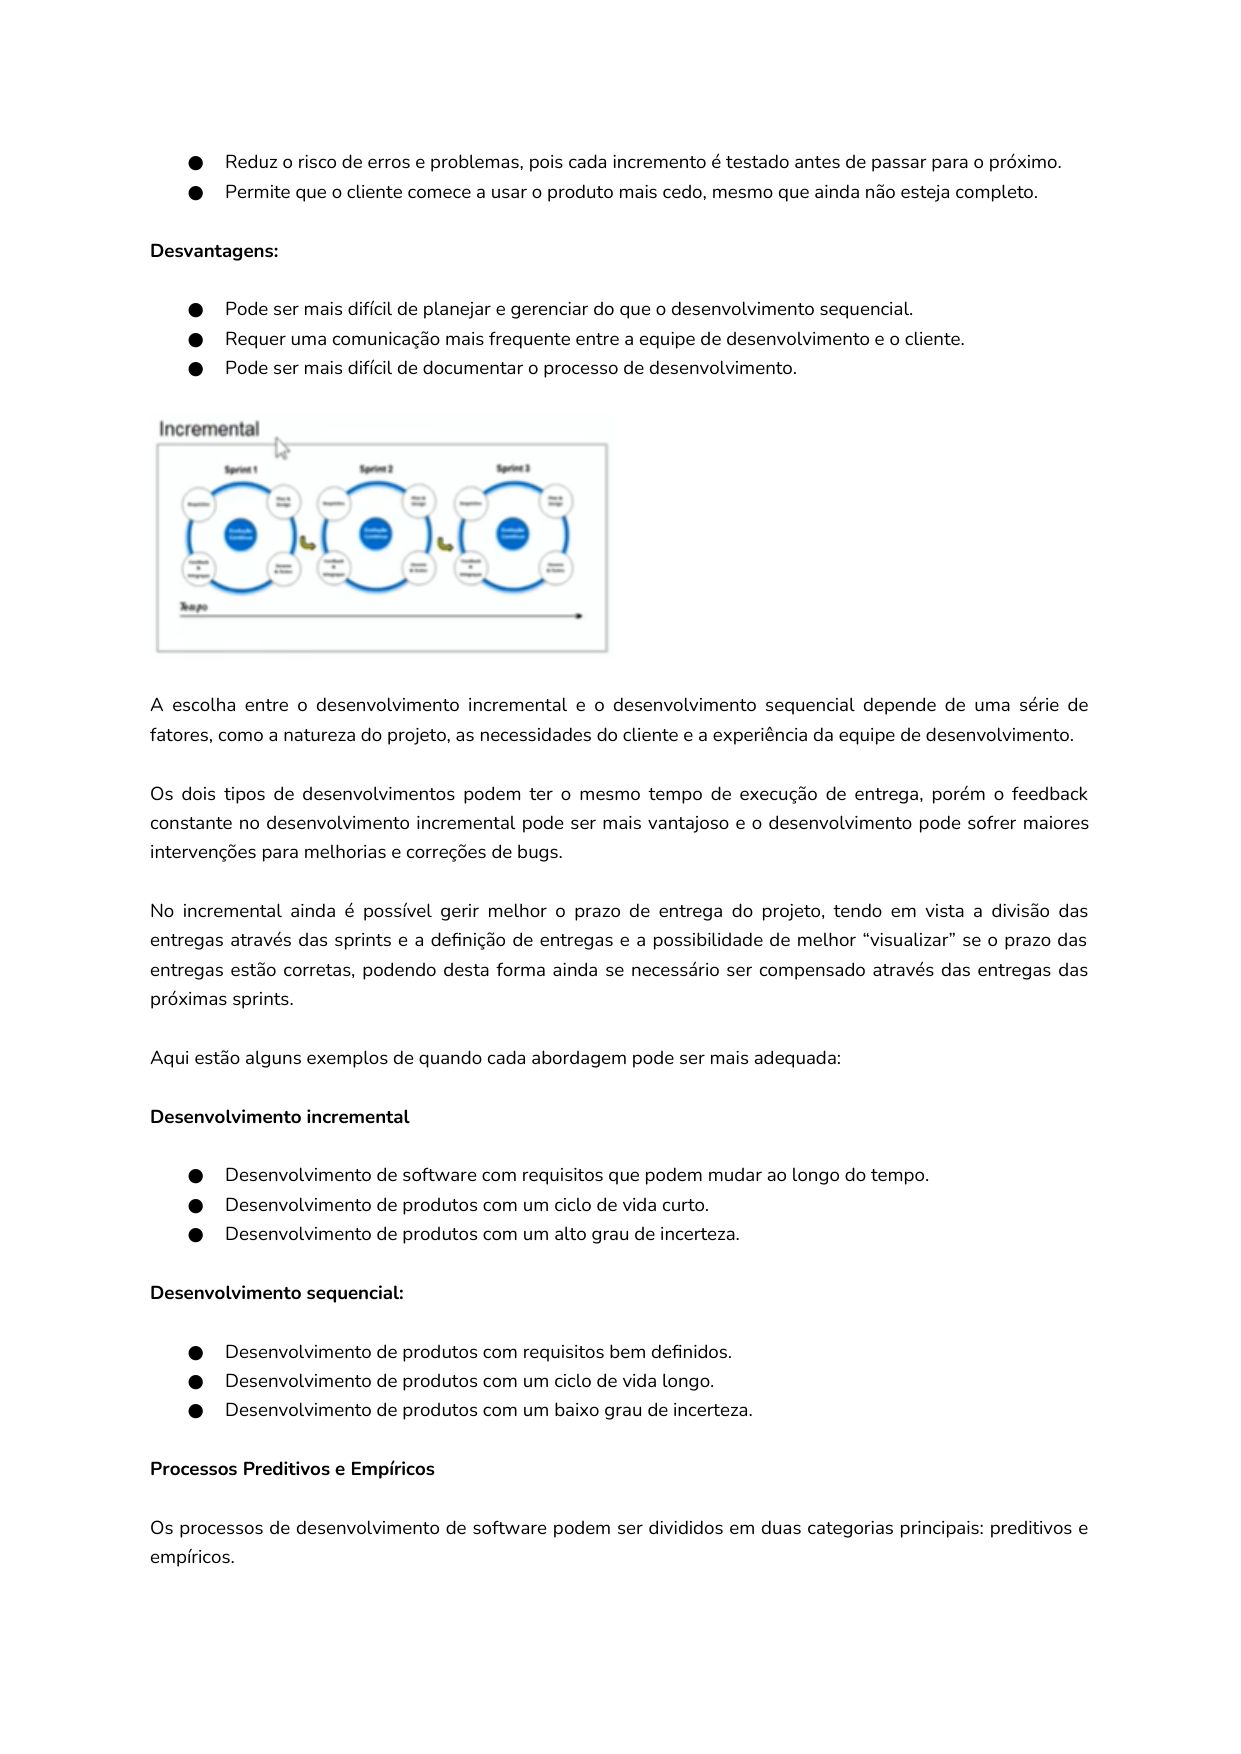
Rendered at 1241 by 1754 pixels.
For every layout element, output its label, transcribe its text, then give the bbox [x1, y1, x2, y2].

list Desenvolvimento de produtos com um ciclo de vida longo. [187, 1368, 1090, 1394]
list Permite que o cliente comece a usar o produto mais cedo, mesmo que ainda não esteja completo. [187, 179, 1090, 205]
text Os processos de desenvolvimento de software podem ser divididos em duas categorias principais: preditivos e empíricos. [150, 1515, 1090, 1570]
text No incremental ainda é possível gerir melhor o prazo de entrega do projeto, tendo em vista a divisão das entregas através das sprints e a definição de entregas e a possibilidade de melhor “visualizar” se o prazo das entregas estão corretas, podendo desta forma ainda se necessário ser compensado através das entregas das próximas sprints. [150, 898, 1090, 1012]
list Desenvolvimento de produtos com um alto grau de incerteza. [187, 1222, 1090, 1247]
picture [150, 414, 616, 660]
list Reduz o risco de erros e problemas, pois cada incremento é testado antes de passar para o próximo. [187, 150, 1090, 176]
list Pode ser mais difícil de planejar e gerenciar do que o desenvolvimento sequencial. [187, 297, 1090, 322]
text Processos Preditivos e Empíricos [150, 1457, 1090, 1482]
list Desenvolvimento de produtos com requisitos bem definidos. [187, 1339, 1090, 1365]
text Desenvolvimento incremental [150, 1104, 1090, 1130]
text Desvantagens: [150, 238, 1090, 264]
list Desenvolvimento de software com requisitos que podem mudar ao longo do tempo. [187, 1163, 1090, 1188]
text Aqui estão alguns exemplos de quando cada abordagem pode ser mais adequada: [150, 1045, 1090, 1071]
text Desenvolvimento sequencial: [150, 1280, 1090, 1306]
list Desenvolvimento de produtos com um ciclo de vida curto. [187, 1192, 1090, 1218]
text A escolha entre o desenvolvimento incremental e o desenvolvimento sequencial depende de uma série de fatores, como a natureza do projeto, as necessidades do cliente e a experiência da equipe de desenvolvimento. [150, 693, 1090, 748]
list Desenvolvimento de produtos com um baixo grau de incerteza. [187, 1398, 1090, 1423]
list Requer uma comunicação mais frequente entre a equipe de desenvolvimento e o cliente. [187, 326, 1090, 352]
list Pode ser mais difícil de documentar o processo de desenvolvimento. [187, 356, 1090, 381]
text Os dois tipos de desenvolvimentos podem ter o mesmo tempo de execução de entrega, porém o feedback constante no desenvolvimento incremental pode ser mais vantajoso e o desenvolvimento pode sofrer maiores intervenções para melhorias e correções de bugs. [150, 781, 1090, 865]
